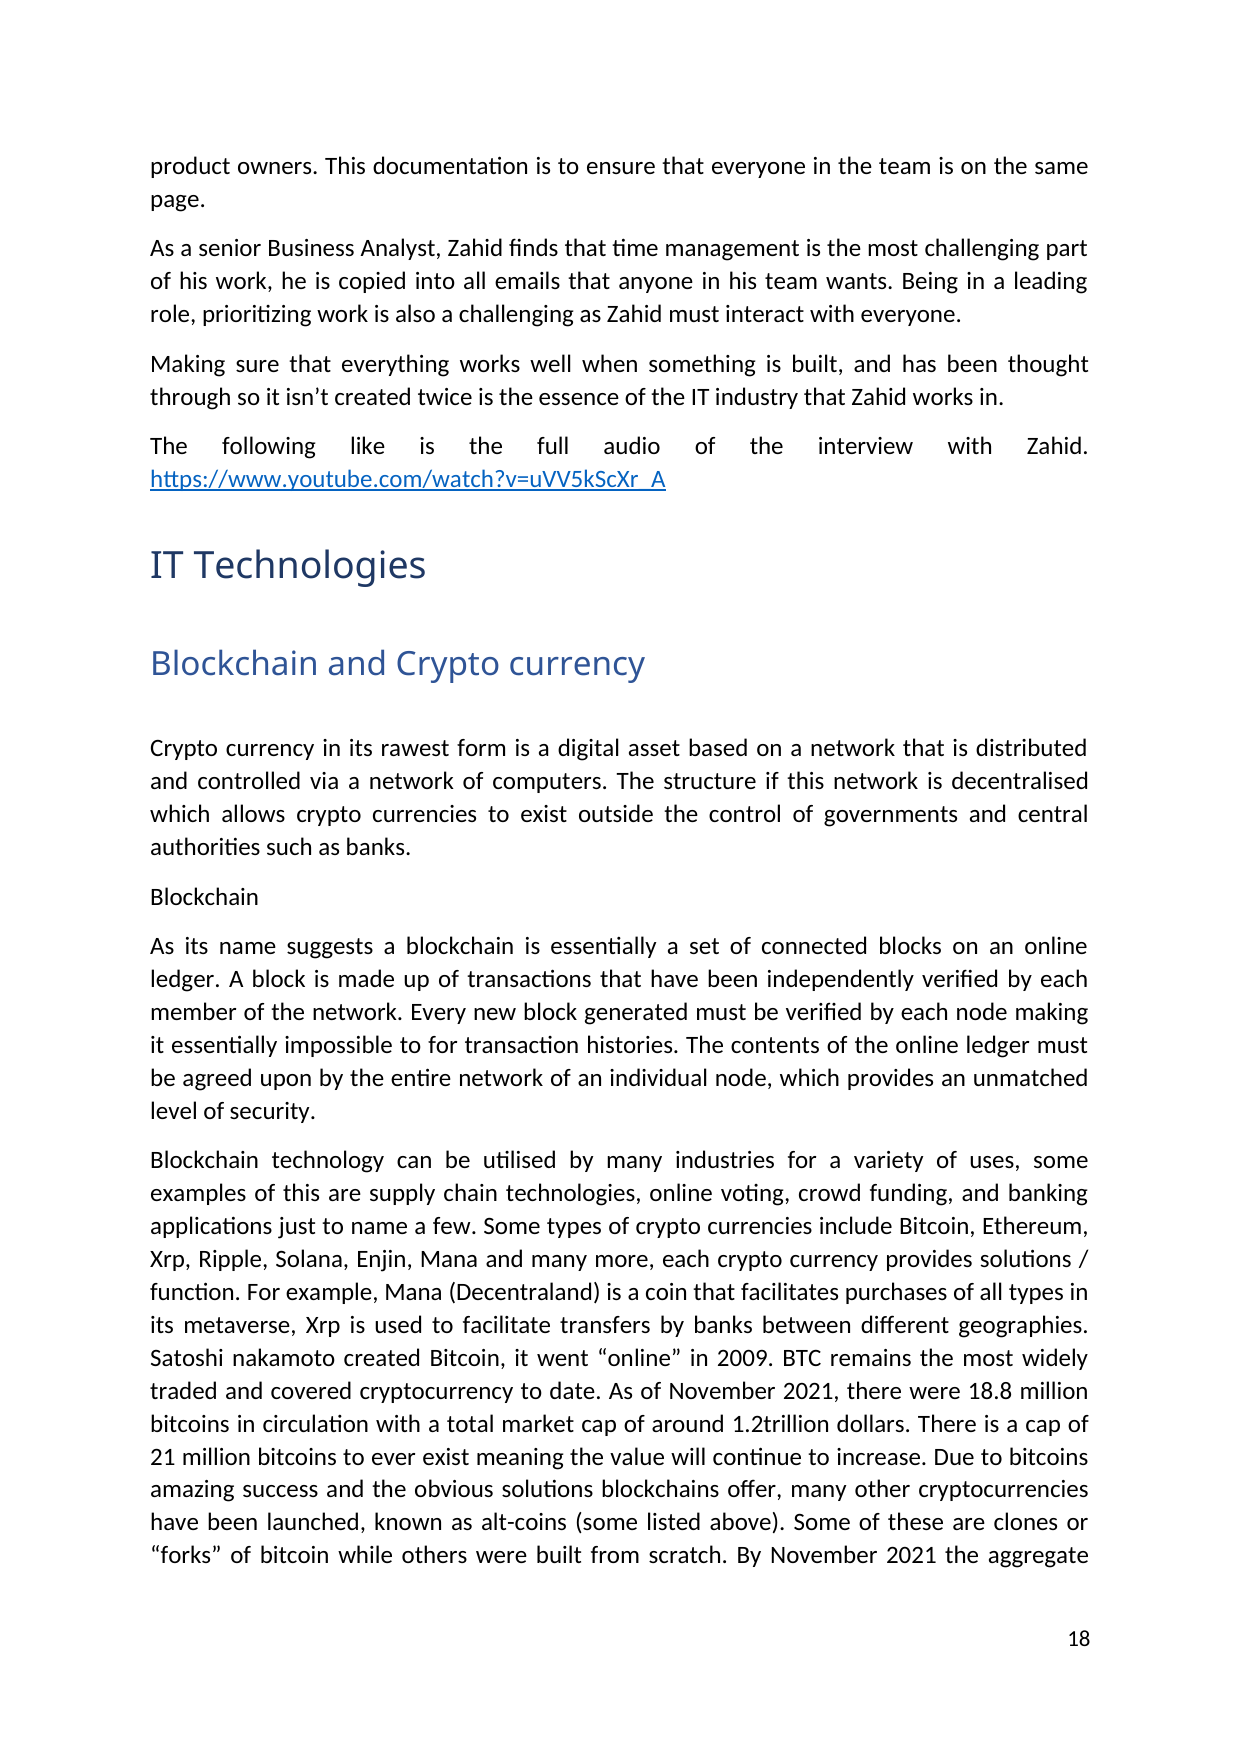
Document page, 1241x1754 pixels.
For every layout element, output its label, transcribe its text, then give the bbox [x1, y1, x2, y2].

text Making sure that everything works well when something is built, and has been thought through so it isn’t created twice is the essence of the IT industry that Zahid works in. [150, 348, 1090, 411]
subtitle IT Technologies [150, 538, 1090, 589]
subtitle Blockchain and Crypto currency [150, 640, 1090, 685]
text The following like is the full audio of the interview with Zahid. https://www.youtube.com/watch?v=uVV5kScXr_A [150, 430, 1090, 494]
text As its name suggests a blockchain is essentially a set of connected blocks on an online ledger. A block is made up of transactions that have been independently verified by each member of the network. Every new block generated must be verified by each node making it essentially impossible to for transaction histories. The contents of the online ledger must be agreed upon by the entire network of an individual node, which provides an unmatched level of security. [150, 930, 1090, 1125]
text As a senior Business Analyst, Zahid finds that time management is the most challenging part of his work, he is copied into all emails that anyone in his team wants. Being in a leading role, prioritizing work is also a challenging as Zahid must interact with everyone. [150, 232, 1090, 329]
text Crypto currency in its rawest form is a digital asset based on a network that is distributed and controlled via a network of computers. The structure if this network is decentralised which allows crypto currencies to exist outside the control of governments and central authorities such as banks. [150, 732, 1090, 862]
text Blockchain [150, 881, 1090, 911]
